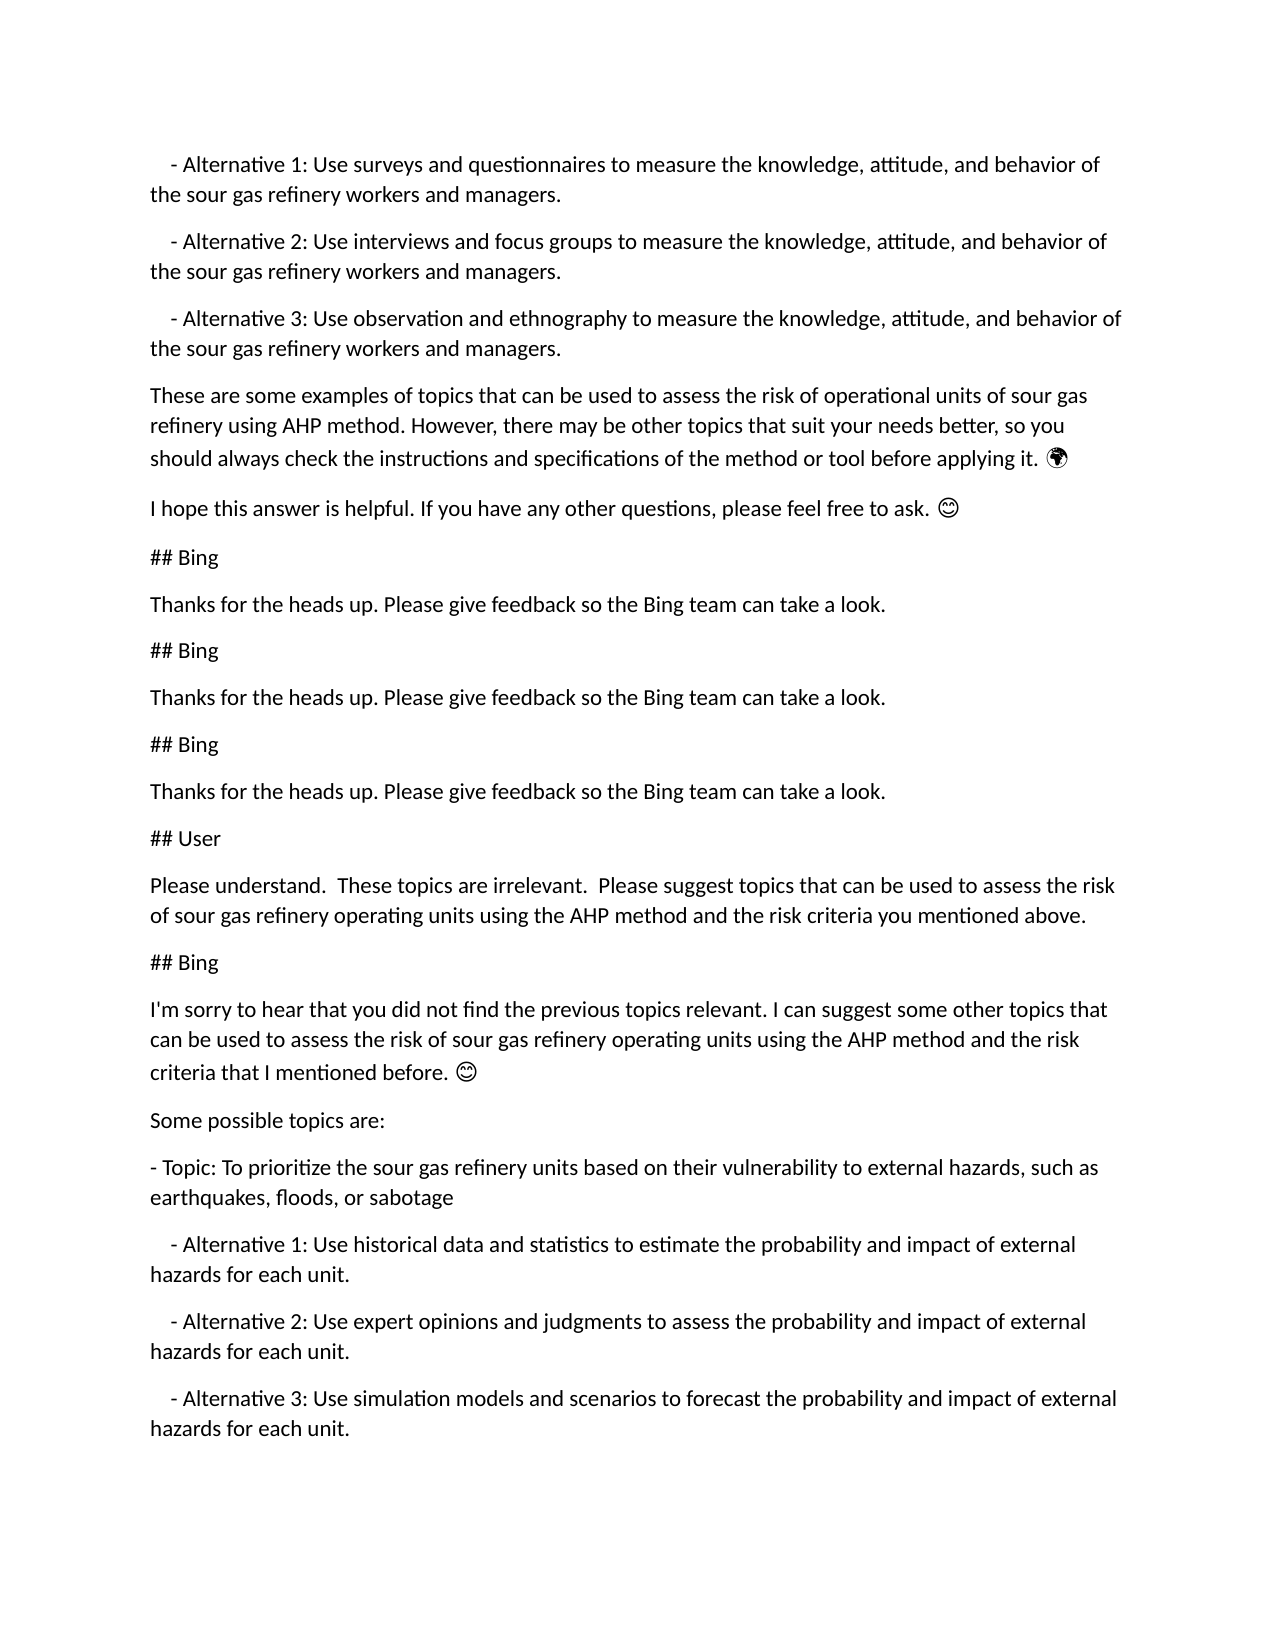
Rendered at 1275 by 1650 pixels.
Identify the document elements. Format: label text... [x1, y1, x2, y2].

text ## User [150, 824, 1125, 852]
text Please understand. These topics are irrelevant. Please suggest topics that can be used to assess the risk of sour gas refinery operating units using the AHP method and the risk criteria you mentioned above. [150, 871, 1125, 929]
text Thanks for the heads up. Please give feedback so the Bing team can take a look. [150, 590, 1125, 618]
text I hope this answer is helpful. If you have any other questions, please feel free to ask. 😊 [150, 492, 1125, 524]
text - Alternative 3: Use simulation models and scenarios to forecast the probability and impact of external hazards for each unit. [150, 1384, 1125, 1442]
text I'm sorry to hear that you did not find the previous topics relevant. I can suggest some other topics that can be used to assess the risk of sour gas refinery operating units using the AHP method and the risk criteria that I mentioned before. 😊 [150, 995, 1125, 1087]
text ## Bing [150, 948, 1125, 976]
text Some possible topics are: [150, 1106, 1125, 1134]
text ## Bing [150, 543, 1125, 571]
text - Alternative 2: Use interviews and focus groups to measure the knowledge, attitude, and behavior of the sour gas refinery workers and managers. [150, 227, 1125, 285]
text - Topic: To prioritize the sour gas refinery units based on their vulnerability to external hazards, such as earthquakes, floods, or sabotage [150, 1153, 1125, 1211]
text These are some examples of topics that can be used to assess the risk of operational units of sour gas refinery using AHP method. However, there may be other topics that suit your needs better, so you should always check the instructions and specifications of the method or tool before applying it. 🌍 [150, 381, 1125, 473]
text - Alternative 2: Use expert opinions and judgments to assess the probability and impact of external hazards for each unit. [150, 1307, 1125, 1365]
text ## Bing [150, 730, 1125, 758]
text - Alternative 1: Use surveys and questionnaires to measure the knowledge, attitude, and behavior of the sour gas refinery workers and managers. [150, 150, 1125, 208]
text - Alternative 1: Use historical data and statistics to estimate the probability and impact of external hazards for each unit. [150, 1230, 1125, 1288]
text Thanks for the heads up. Please give feedback so the Bing team can take a look. [150, 777, 1125, 805]
text Thanks for the heads up. Please give feedback so the Bing team can take a look. [150, 683, 1125, 711]
text - Alternative 3: Use observation and ethnography to measure the knowledge, attitude, and behavior of the sour gas refinery workers and managers. [150, 304, 1125, 362]
text ## Bing [150, 637, 1125, 664]
